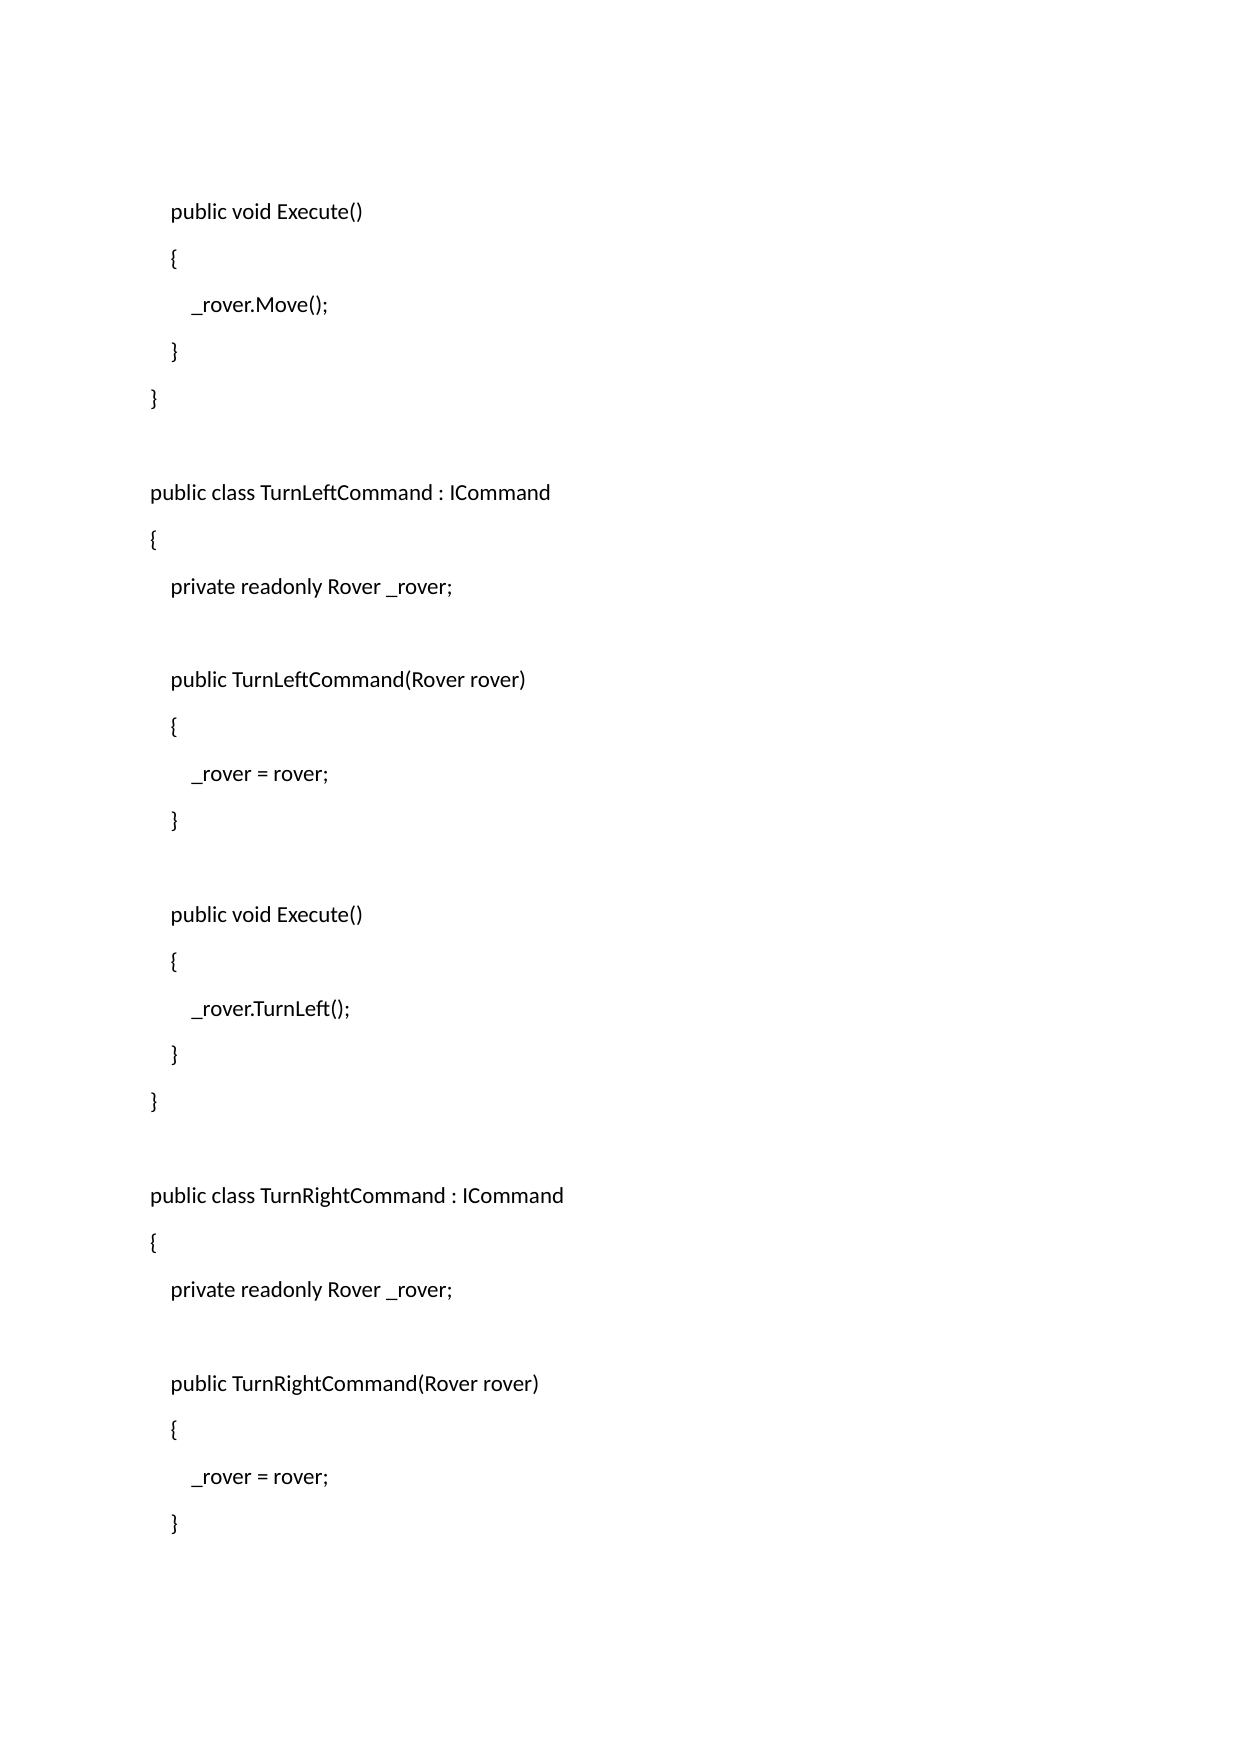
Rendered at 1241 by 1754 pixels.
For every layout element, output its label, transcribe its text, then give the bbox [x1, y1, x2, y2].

text public void Execute() [150, 197, 1090, 225]
text private readonly Rover _rover; [150, 572, 1090, 600]
text public class TurnRightCommand : ICommand [150, 1181, 1090, 1209]
text } [150, 1041, 1090, 1069]
text private readonly Rover _rover; [150, 1275, 1090, 1303]
text } [150, 1087, 1090, 1116]
text { [150, 947, 1090, 975]
text } [150, 1509, 1090, 1537]
text _rover.TurnLeft(); [150, 994, 1090, 1022]
text { [150, 1416, 1090, 1444]
text } [150, 384, 1090, 412]
text public TurnLeftCommand(Rover rover) [150, 666, 1090, 694]
text { [150, 244, 1090, 272]
text public TurnRightCommand(Rover rover) [150, 1369, 1090, 1397]
text { [150, 525, 1090, 553]
text { [150, 1228, 1090, 1256]
text _rover = rover; [150, 1462, 1090, 1491]
text public class TurnLeftCommand : ICommand [150, 478, 1090, 506]
text } [150, 337, 1090, 366]
text public void Execute() [150, 900, 1090, 928]
text _rover.Move(); [150, 291, 1090, 319]
text } [150, 806, 1090, 834]
text { [150, 712, 1090, 741]
text _rover = rover; [150, 759, 1090, 787]
